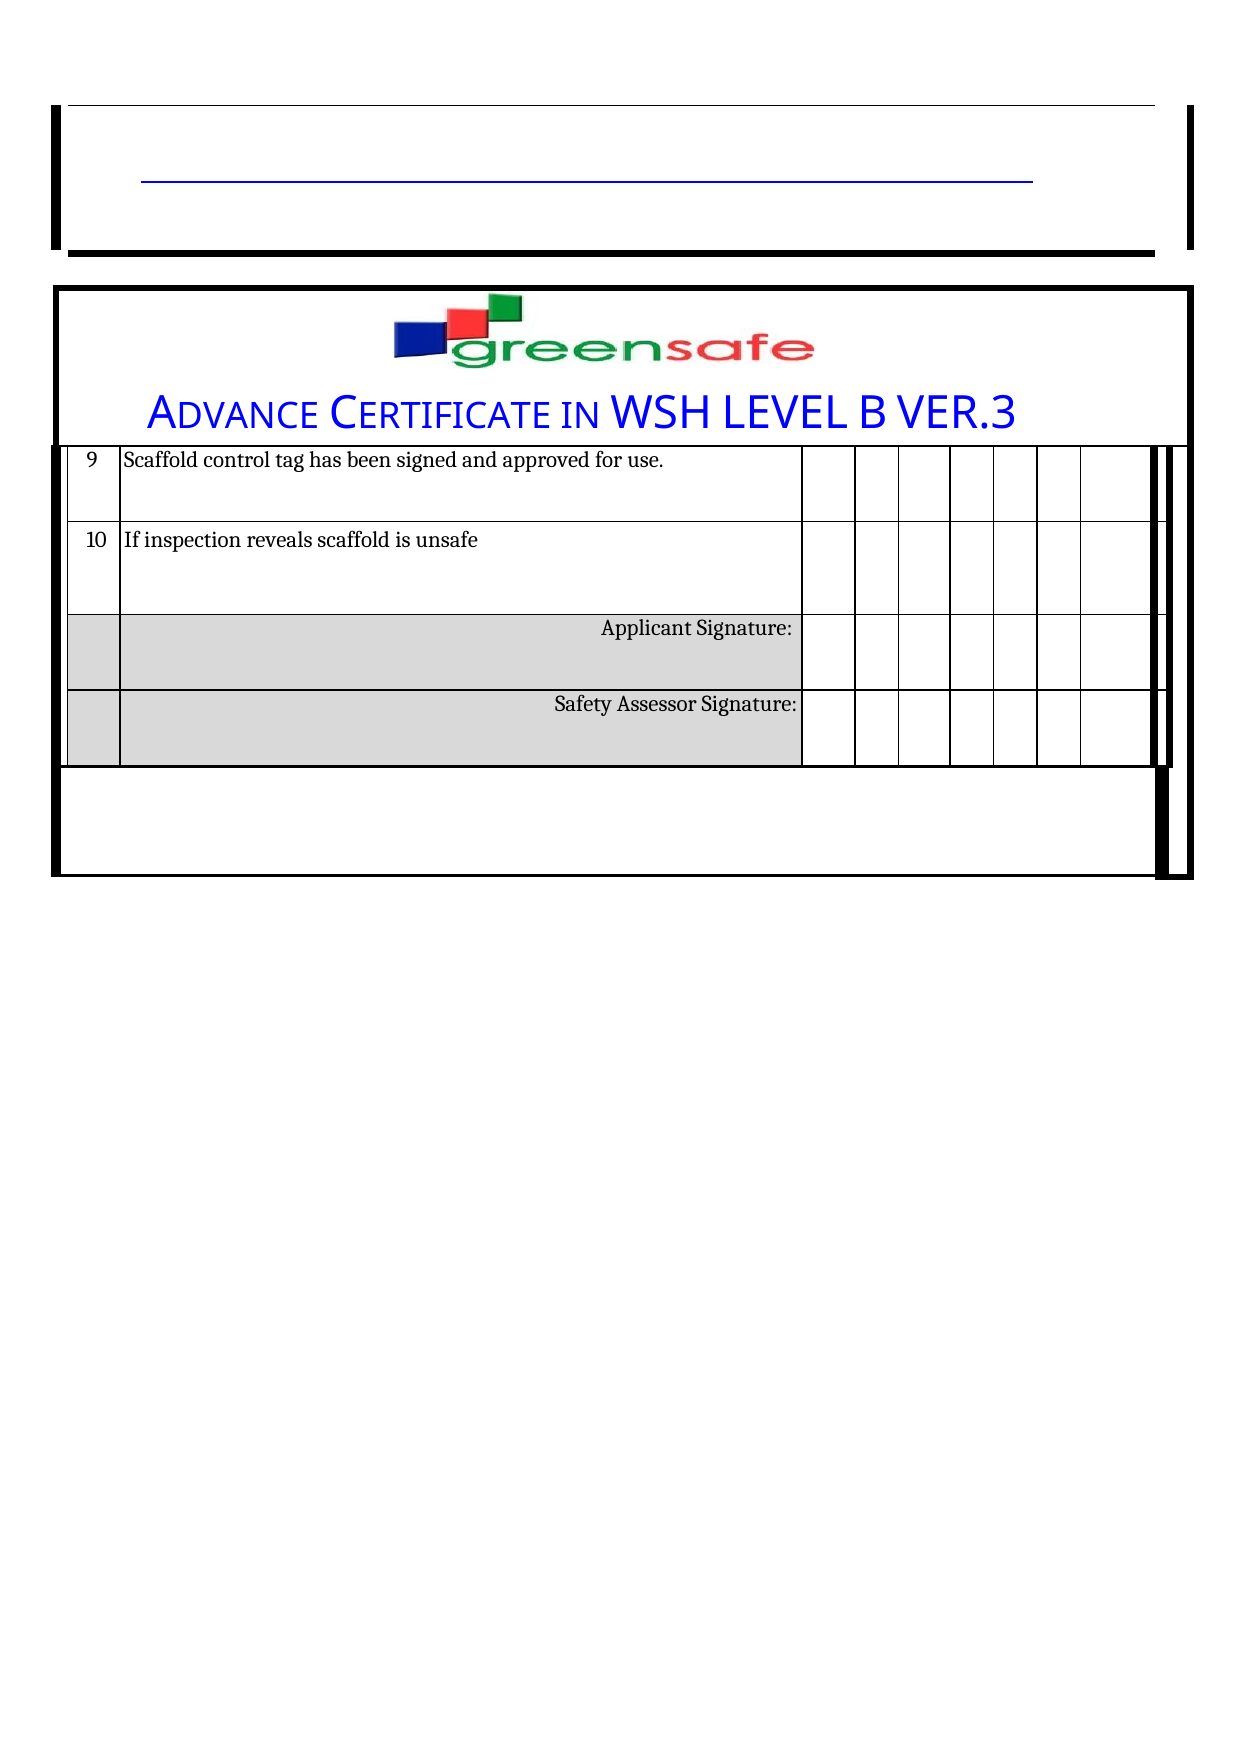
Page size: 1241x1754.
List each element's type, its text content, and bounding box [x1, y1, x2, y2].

table_cell [899, 522, 949, 613]
table_cell [1162, 615, 1166, 689]
table_cell [1158, 615, 1162, 689]
table_cell [856, 615, 898, 689]
table_cell Safety Assessor Signature: [121, 691, 801, 765]
table_cell [856, 522, 898, 613]
picture [392, 291, 818, 369]
table_cell [1038, 615, 1080, 689]
table_cell [68, 691, 119, 765]
table_cell Applicant Signature: [121, 615, 801, 689]
table_cell Scaffold control tag has been signed and approved for use. [121, 447, 801, 521]
table_cell [1038, 691, 1080, 765]
table_cell [68, 615, 119, 689]
table_cell [1158, 447, 1162, 521]
table_cell [994, 447, 1036, 521]
table_cell [61, 447, 67, 765]
table_cell [994, 522, 1036, 613]
table_cell [1081, 691, 1150, 765]
table_cell [1169, 447, 1187, 874]
table_cell [994, 615, 1036, 689]
table_cell [803, 522, 854, 613]
table_cell [899, 447, 949, 521]
table_cell [1081, 447, 1150, 521]
table_cell [68, 106, 1155, 250]
table_cell [803, 615, 854, 689]
table_cell [899, 615, 949, 689]
table_cell [803, 691, 854, 765]
table_cell [856, 447, 898, 521]
table_cell 9 [68, 447, 119, 521]
table_cell [951, 615, 993, 689]
table_cell [1158, 522, 1162, 613]
table_cell [1081, 522, 1150, 613]
table_cell [1038, 522, 1080, 613]
table_cell [1038, 447, 1080, 521]
table_cell [951, 691, 993, 765]
table_cell [61, 768, 1155, 874]
table_cell [899, 691, 949, 765]
table_cell [1158, 691, 1162, 765]
table_cell [1162, 522, 1166, 614]
table_cell [1162, 447, 1166, 521]
table_cell [951, 522, 993, 613]
table_cell If inspection reveals scaffold is unsafe [121, 522, 801, 613]
table_cell [803, 447, 854, 521]
table_cell [951, 447, 993, 521]
table_cell 10 [68, 522, 119, 613]
table_cell [1162, 691, 1166, 765]
table_header ADVANCE CERTIFICATE IN WSH LEVEL B VER.3 [59, 291, 1187, 445]
table_cell [856, 691, 898, 765]
table_cell [1081, 615, 1150, 689]
table_cell [994, 691, 1036, 765]
